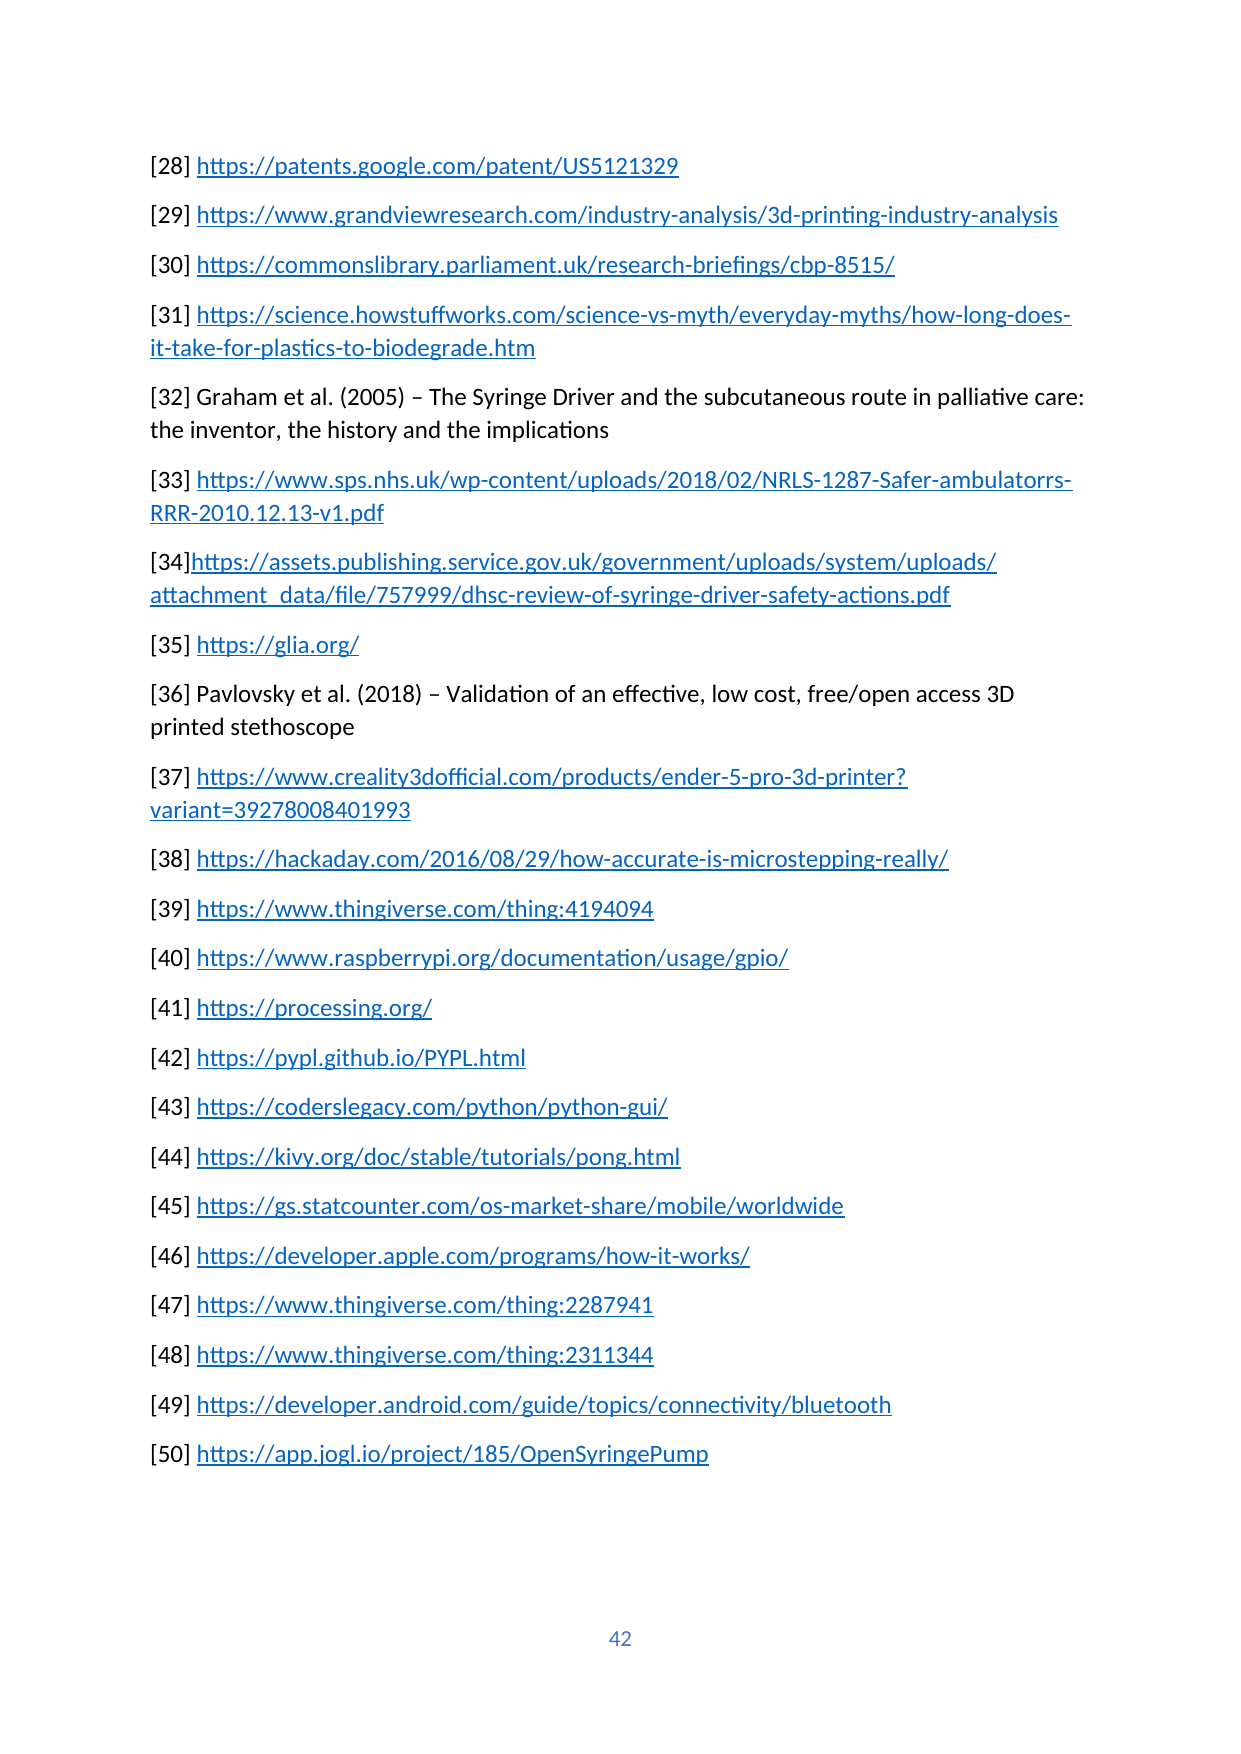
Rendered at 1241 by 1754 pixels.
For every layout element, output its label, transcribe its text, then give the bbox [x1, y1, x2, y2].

text [31] https://science.howstuffworks.com/science-vs-myth/everyday-myths/how-long-does-it-take-for-plastics-to-biodegrade.htm [150, 299, 1090, 362]
text [32] Graham et al. (2005) – The Syringe Driver and the subcutaneous route in palliative care: the inventor, the history and the implications [150, 381, 1090, 445]
text [43] https://coderslegacy.com/python/python-gui/ [150, 1091, 1090, 1122]
text [41] https://processing.org/ [150, 992, 1090, 1023]
text [34]https://assets.publishing.service.gov.uk/government/uploads/system/uploads/attachment_data/file/757999/dhsc-review-of-syringe-driver-safety-actions.pdf [150, 546, 1090, 610]
text [44] https://kivy.org/doc/stable/tutorials/pong.html [150, 1141, 1090, 1171]
text [45] https://gs.statcounter.com/os-market-share/mobile/worldwide [150, 1190, 1090, 1221]
text [36] Pavlovsky et al. (2018) – Validation of an effective, low cost, free/open access 3D printed stethoscope [150, 678, 1090, 742]
text [42] https://pypl.github.io/PYPL.html [150, 1042, 1090, 1072]
text [30] https://commonslibrary.parliament.uk/research-briefings/cbp-8515/ [150, 249, 1090, 280]
text [38] https://hackaday.com/2016/08/29/how-accurate-is-microstepping-really/ [150, 843, 1090, 874]
text [50] https://app.jogl.io/project/185/OpenSyringePump [150, 1438, 1090, 1469]
text [49] https://developer.android.com/guide/topics/connectivity/bluetooth [150, 1389, 1090, 1419]
text [35] https://glia.org/ [150, 629, 1090, 659]
text [40] https://www.raspberrypi.org/documentation/usage/gpio/ [150, 942, 1090, 973]
text [39] https://www.thingiverse.com/thing:4194094 [150, 893, 1090, 923]
text [28] https://patents.google.com/patent/US5121329 [150, 150, 1090, 181]
text [47] https://www.thingiverse.com/thing:2287941 [150, 1289, 1090, 1320]
text [29] https://www.grandviewresearch.com/industry-analysis/3d-printing-industry-analysis [150, 199, 1090, 230]
text [37] https://www.creality3dofficial.com/products/ender-5-pro-3d-printer?variant=39278008401993 [150, 761, 1090, 824]
text [48] https://www.thingiverse.com/thing:2311344 [150, 1339, 1090, 1370]
text [33] https://www.sps.nhs.uk/wp-content/uploads/2018/02/NRLS-1287-Safer-ambulatorrs-RRR-2010.12.13-v1.pdf [150, 464, 1090, 527]
text [46] https://developer.apple.com/programs/how-it-works/ [150, 1240, 1090, 1271]
